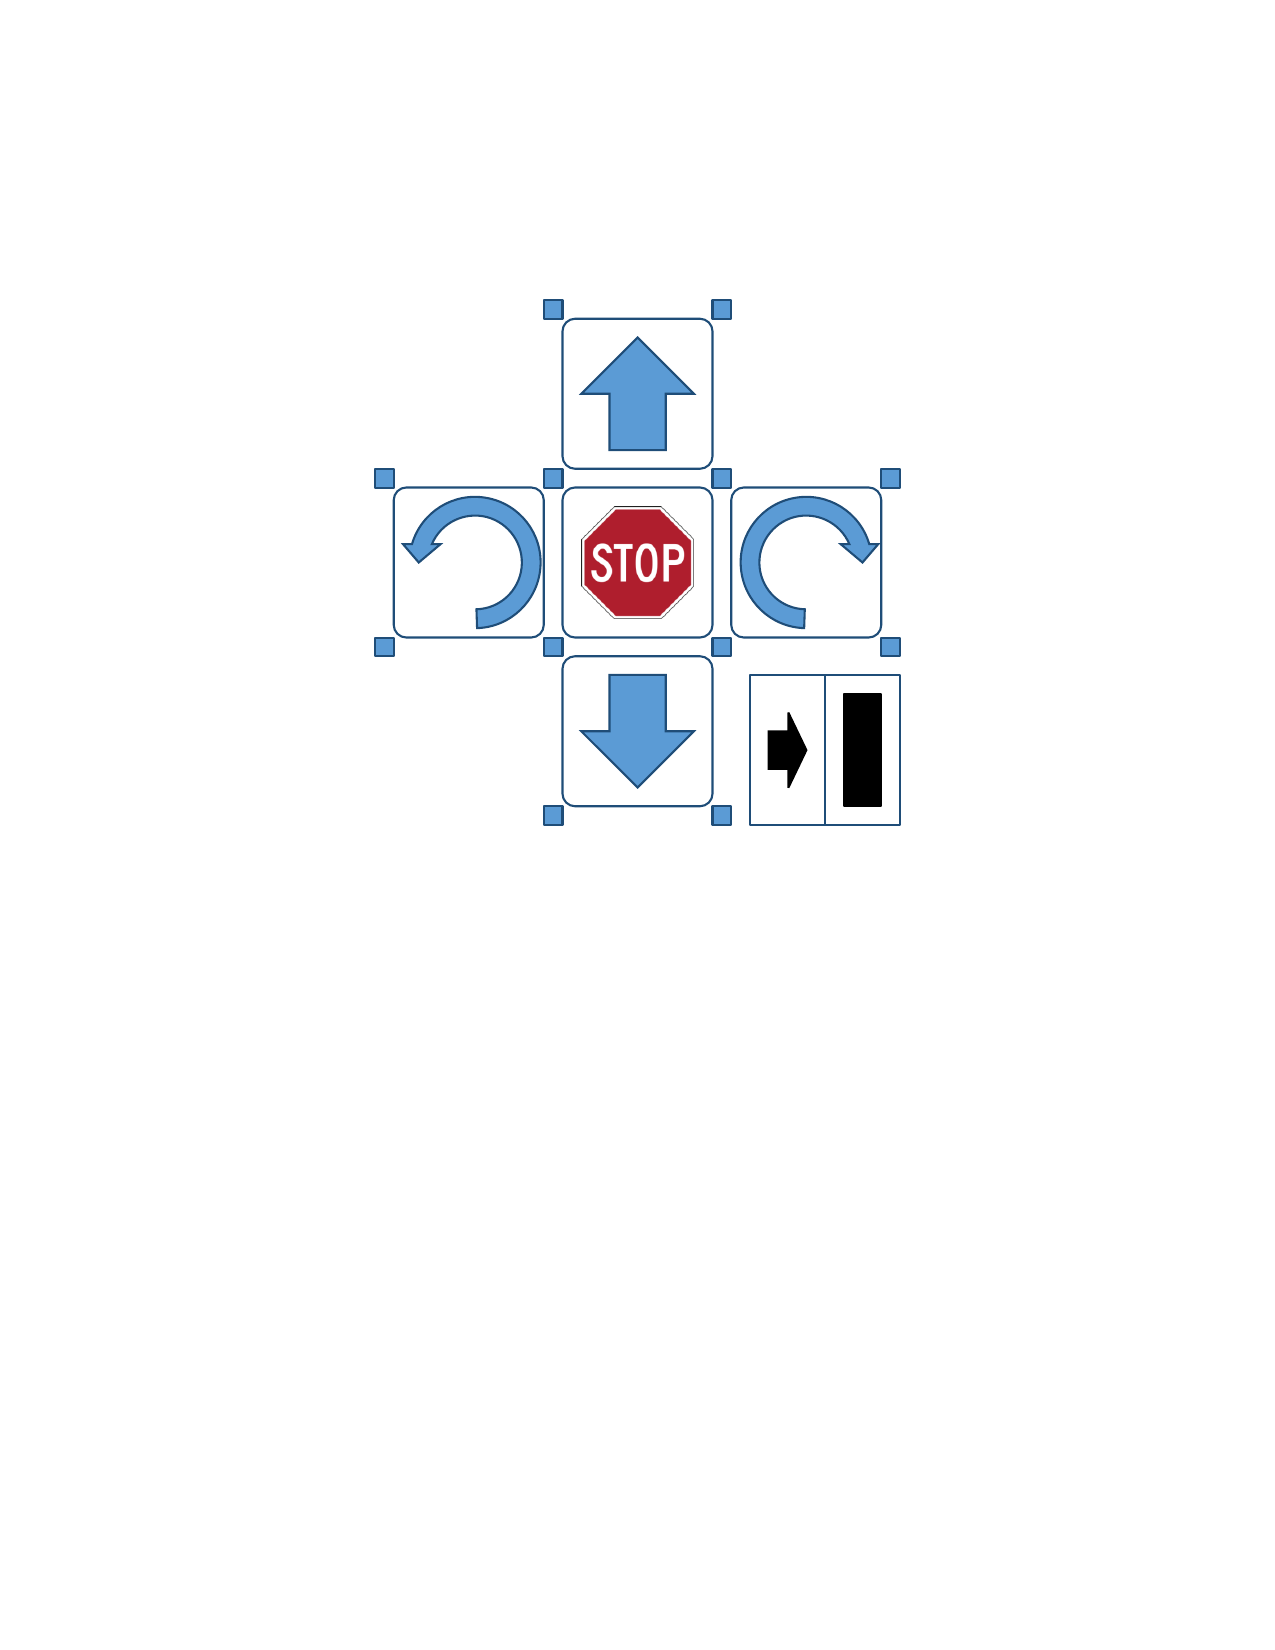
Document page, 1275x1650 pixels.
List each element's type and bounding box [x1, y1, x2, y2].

picture [581, 506, 694, 619]
